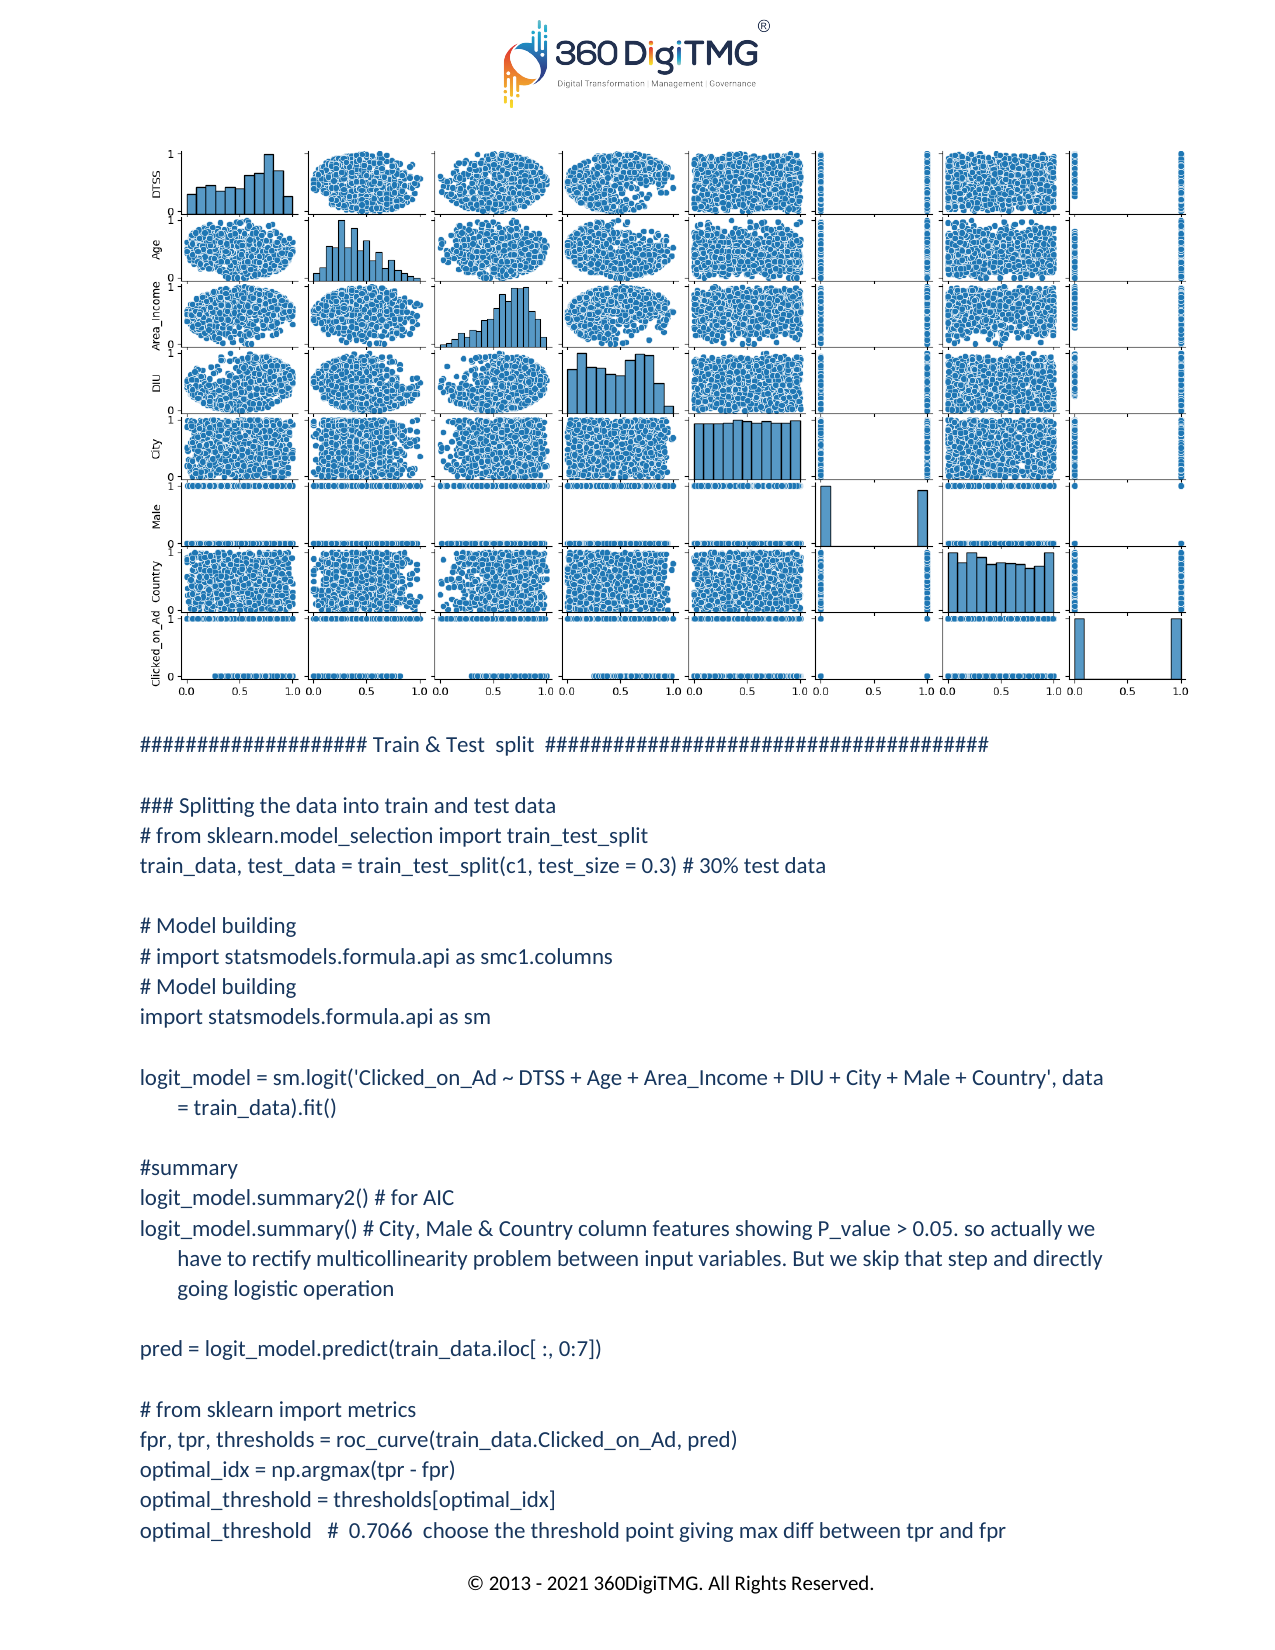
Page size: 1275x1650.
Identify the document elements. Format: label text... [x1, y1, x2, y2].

text # Model building [139, 912, 1107, 940]
text optimal_idx = np.argmax(tpr - fpr) [139, 1455, 1107, 1483]
text # import statsmodels.formula.api as smc1.columns [139, 942, 1107, 970]
text # Model building [139, 972, 1107, 1000]
text #################### Train & Test split ####################################### [139, 730, 1107, 758]
text train_data, test_data = train_test_split(c1, test_size = 0.3) # 30% test data [139, 851, 1107, 879]
text optimal_threshold # 0.7066 choose the threshold point giving max diff between tpr and fpr [139, 1516, 1107, 1544]
text #summary [139, 1153, 1107, 1181]
text logit_model.summary2() # for AIC [139, 1183, 1107, 1212]
text import statsmodels.formula.api as sm [139, 1002, 1107, 1030]
picture [139, 143, 1203, 698]
text logit_model.summary() # City, Male & Country column features showing P_value > 0.05. so actually we have to rectify multicollinearity problem between input variables. But we skip that step and directly going logistic operation [139, 1214, 1107, 1302]
text # from sklearn import metrics [139, 1395, 1107, 1423]
text logit_model = sm.logit('Clicked_on_Ad ~ DTSS + Age + Area_Income + DIU + City + Male + Country', data = train_data).fit() [139, 1063, 1107, 1121]
text optimal_threshold = thresholds[optimal_idx] [139, 1486, 1107, 1514]
text pred = logit_model.predict(train_data.iloc[ :, 0:7]) [139, 1334, 1107, 1363]
text ### Splitting the data into train and test data [139, 791, 1107, 819]
picture [499, 15, 774, 113]
text # from sklearn.model_selection import train_test_split [139, 821, 1107, 849]
text fpr, tpr, thresholds = roc_curve(train_data.Clicked_on_Ad, pred) [139, 1425, 1107, 1453]
